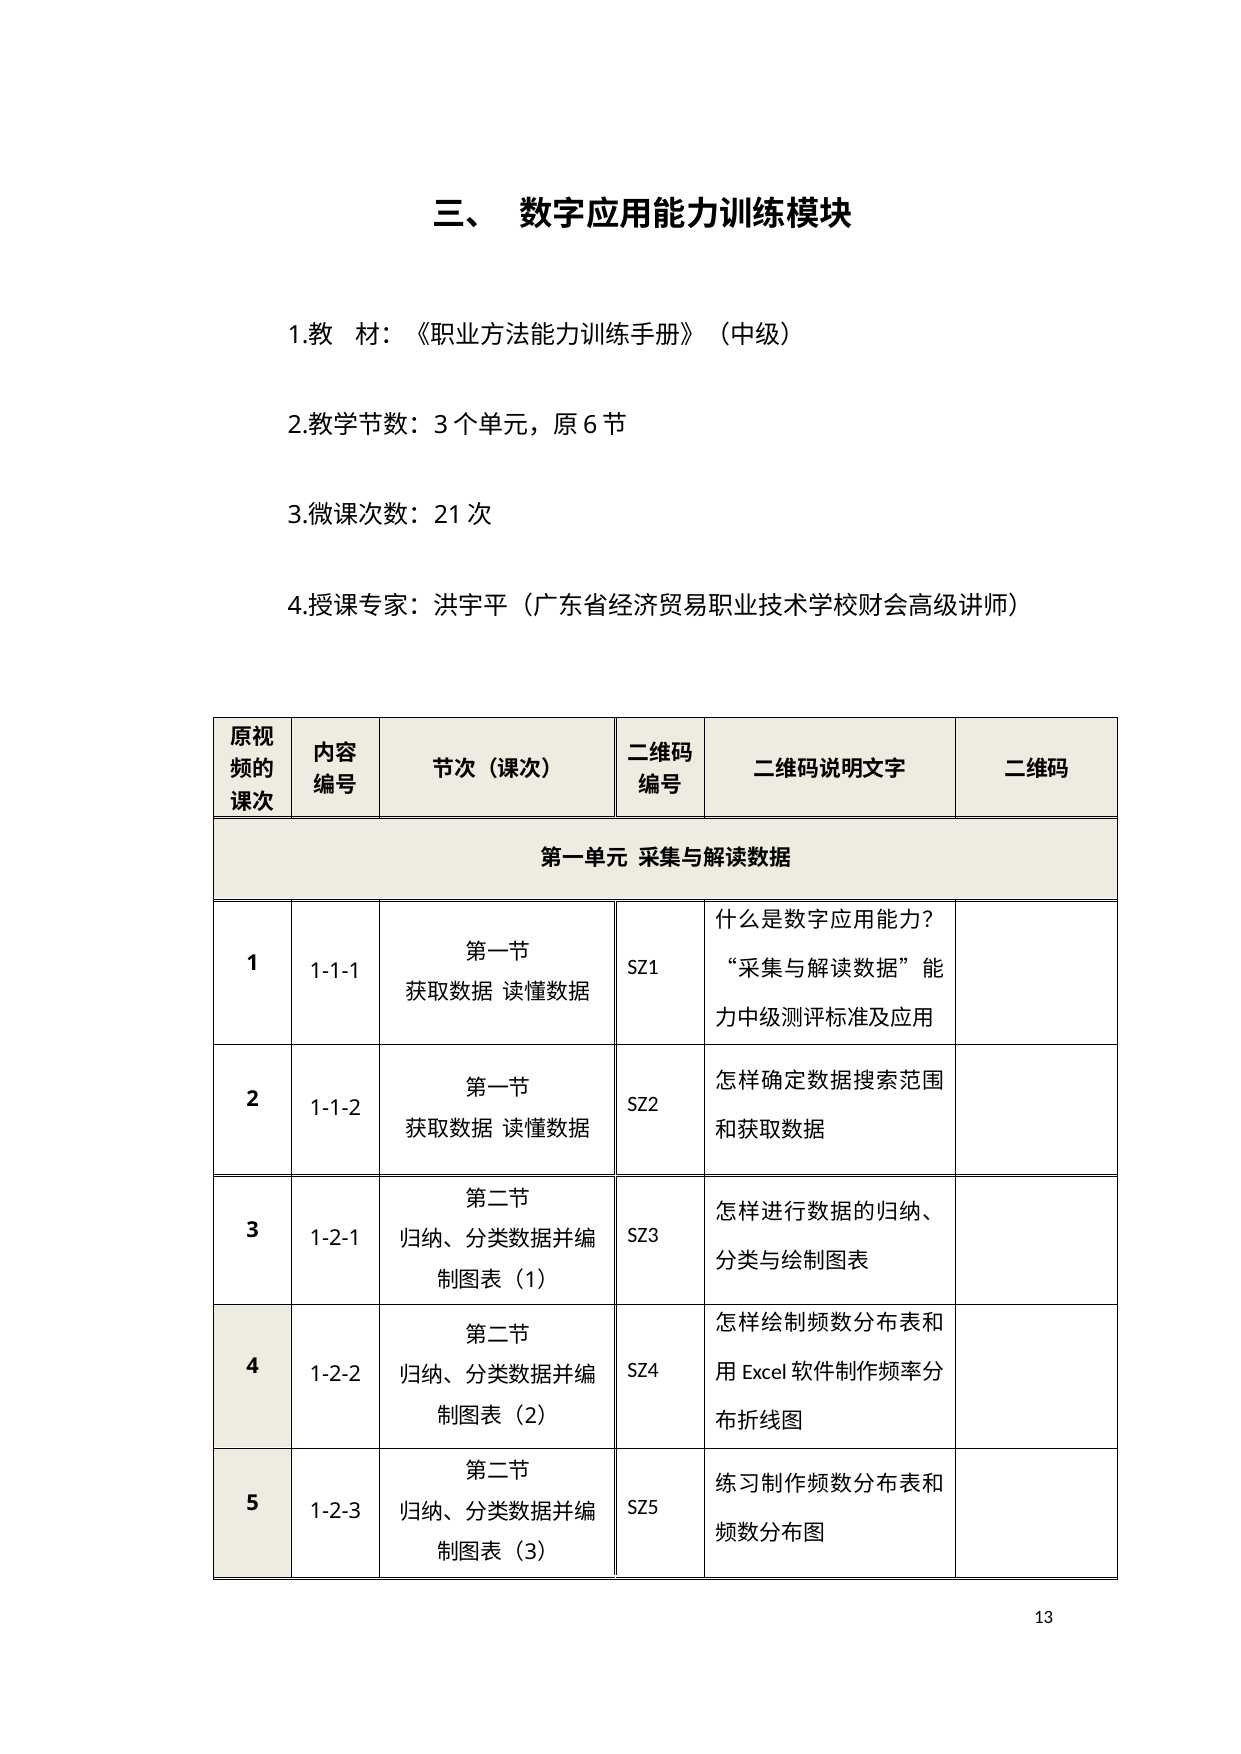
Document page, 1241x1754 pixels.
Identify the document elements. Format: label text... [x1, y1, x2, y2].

table_header 原视频的 课次 [214, 718, 291, 816]
table_header 二维码 [956, 718, 1117, 816]
table_cell 第一单元 采集与解读数据 [214, 819, 1117, 898]
table_cell 1-1-2 [292, 1045, 379, 1174]
table_cell 第二节 归纳、分类数据并编制图表（2） [380, 1305, 614, 1447]
table_cell 1-1-1 [292, 902, 379, 1044]
table_header 二维码说明文字 [705, 718, 955, 816]
table_cell [956, 1305, 1117, 1447]
table_cell [956, 1449, 1117, 1577]
table_cell 2 [214, 1045, 291, 1174]
text 2.教学节数：3个单元，原6节 [187, 390, 1053, 455]
text 1.教 材：《职业方法能力训练手册》（中级） [187, 300, 1053, 365]
table_cell 1 [214, 902, 291, 1044]
table_cell SZ3 [617, 1177, 704, 1304]
table_cell 1-2-1 [292, 1177, 379, 1304]
table_header 二维码编号 [617, 718, 704, 816]
table_header 节次（课次） [380, 718, 614, 816]
table_cell [956, 902, 1117, 1044]
list 数字应用能力训练模块 [232, 178, 1053, 243]
table_cell [956, 1045, 1117, 1174]
table_cell 第二节 归纳、分类数据并编制图表（3） [380, 1449, 616, 1577]
table_cell SZ1 [617, 902, 704, 1044]
table_cell SZ5 [616, 1449, 704, 1577]
table_cell 1-2-2 [292, 1305, 379, 1447]
table_cell SZ4 [617, 1305, 704, 1447]
table_cell 第一节 获取数据 读懂数据 [380, 1045, 614, 1174]
text 4.授课专家：洪宇平（广东省经济贸易职业技术学校财会高级讲师） [187, 571, 1053, 636]
table_cell 3 [214, 1177, 291, 1304]
table_cell 第二节 归纳、分类数据并编制图表（1） [380, 1177, 614, 1304]
table_cell 练习制作频数分布表和频数分布图 [705, 1449, 955, 1577]
text 3.微课次数：21次 [187, 480, 1053, 545]
table_cell 第一节 获取数据 读懂数据 [380, 902, 614, 1044]
table_cell 5 [214, 1449, 291, 1577]
table_header 内容 编号 [292, 718, 379, 816]
table_cell 1-2-3 [292, 1449, 379, 1577]
table_cell SZ2 [617, 1045, 704, 1174]
table_cell [956, 1177, 1117, 1304]
table_cell 4 [214, 1305, 291, 1447]
table_cell 怎样绘制频数分布表和用Excel软件制作频率分布折线图 [705, 1305, 955, 1447]
table_cell 怎样进行数据的归纳、分类与绘制图表 [705, 1177, 955, 1304]
table_cell 什么是数字应用能力？“采集与解读数据”能力中级测评标准及应用 [705, 902, 955, 1044]
table_cell 怎样确定数据搜索范围和获取数据 [705, 1045, 955, 1174]
